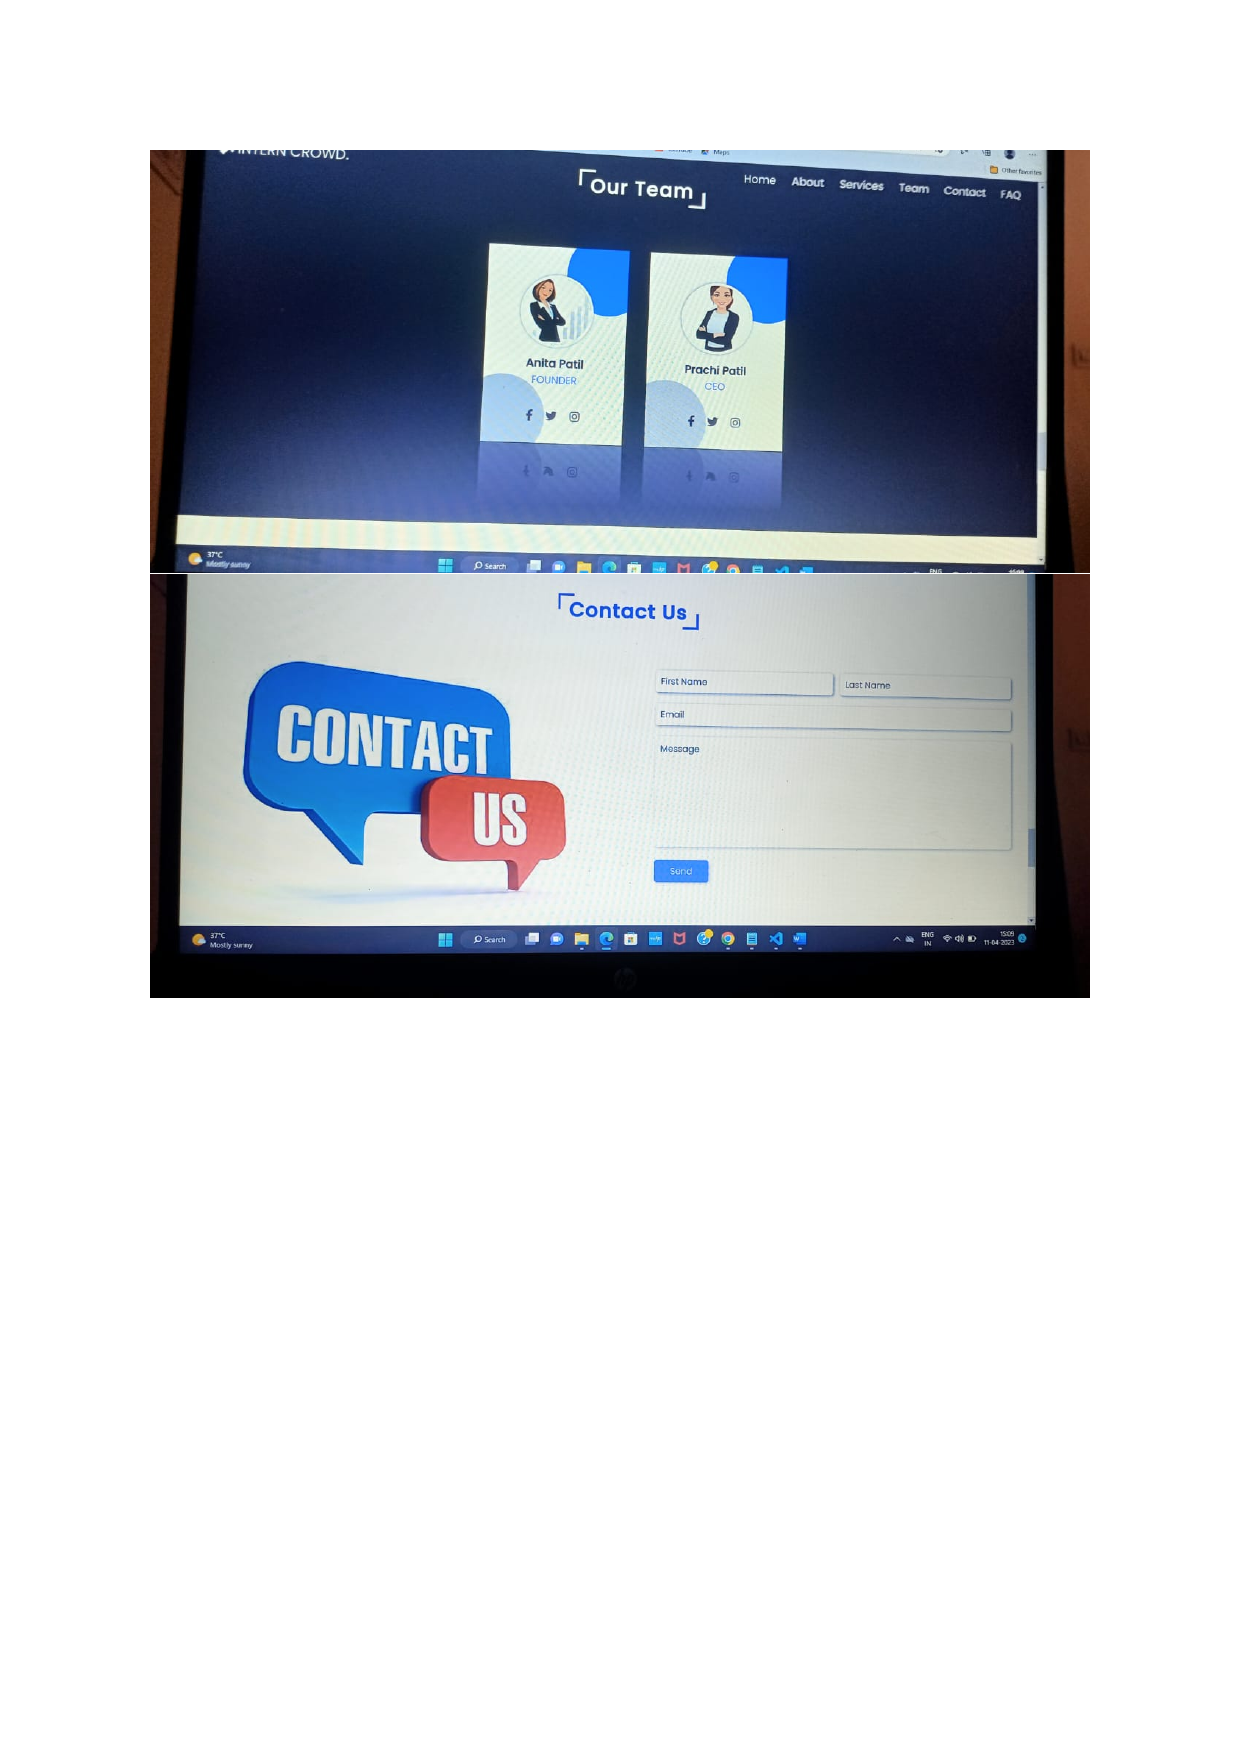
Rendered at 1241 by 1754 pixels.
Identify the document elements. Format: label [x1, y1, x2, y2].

picture [150, 150, 1090, 573]
picture [150, 574, 1090, 998]
